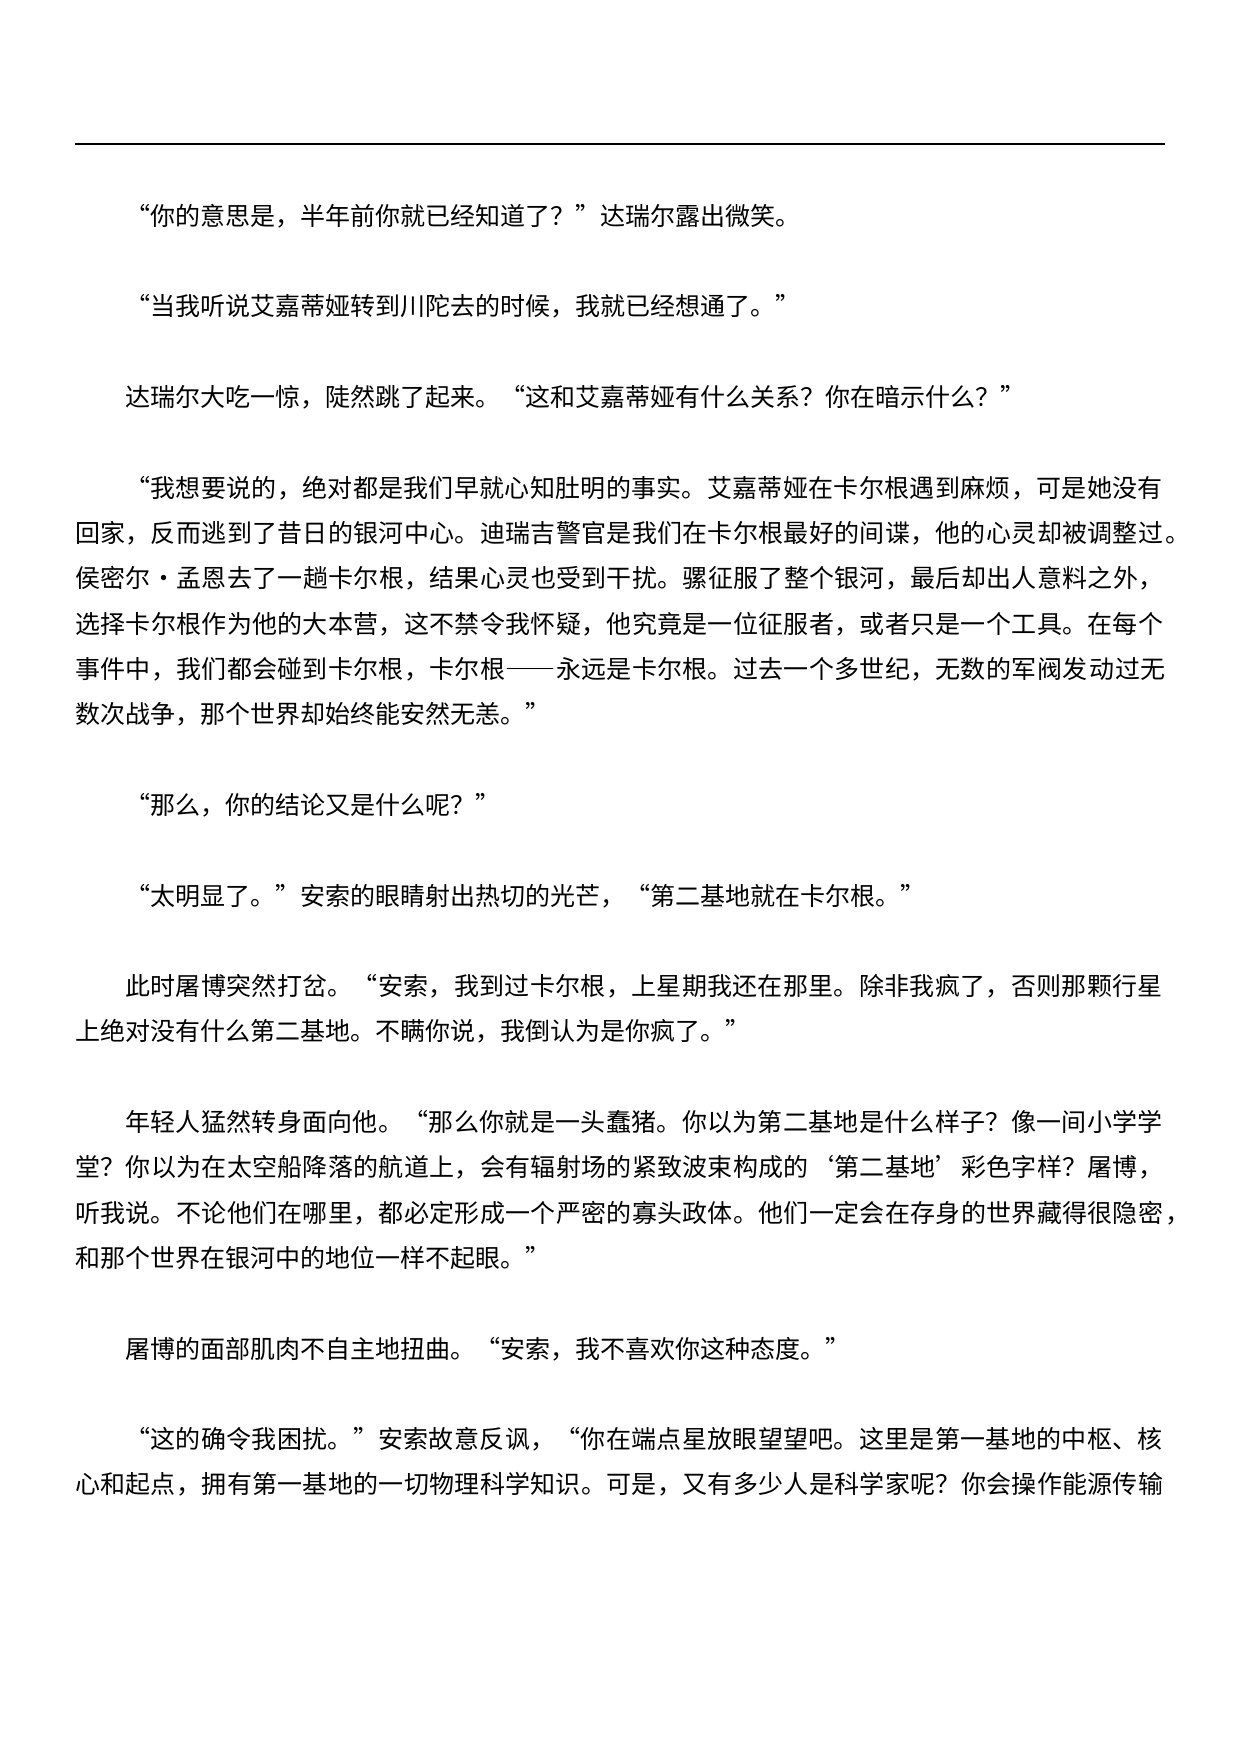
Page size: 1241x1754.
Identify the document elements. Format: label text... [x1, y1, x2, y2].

text 达瑞尔大吃一惊，陡然跳了起来。“这和艾嘉蒂娅有什么关系？你在暗示什么？” [75, 373, 1165, 418]
text “当我听说艾嘉蒂娅转到川陀去的时候，我就已经想通了。” [75, 282, 1165, 328]
text 此时屠博突然打岔。“安索，我到过卡尔根，上星期我还在那里。除非我疯了，否则那颗行星上绝对没有什么第二基地。不瞒你说，我倒认为是你疯了。” [75, 962, 1165, 1053]
text 屠博的面部肌肉不自主地扭曲。“安索，我不喜欢你这种态度。” [75, 1324, 1165, 1370]
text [75, 1415, 1165, 1506]
text “那么，你的结论又是什么呢？” [75, 781, 1165, 826]
text 年轻人猛然转身面向他。“那么你就是一头蠢猪。你以为第二基地是什么样子？像一间小学学堂？你以为在太空船降落的航道上，会有辐射场的紧致波束构成的‘第二基地’彩色字样？屠博，听我说。不论他们在哪里，都必定形成一个严密的寡头政体。他们一定会在存身的世界藏得很隐密，和那个世界在银河中的地位一样不起眼。” [75, 1098, 1165, 1279]
text “你的意思是，半年前你就已经知道了？”达瑞尔露出微笑。 [75, 192, 1165, 237]
text “我想要说的，绝对都是我们早就心知肚明的事实。艾嘉蒂娅在卡尔根遇到麻烦，可是她没有回家，反而逃到了昔日的银河中心。迪瑞吉警官是我们在卡尔根最好的间谍，他的心灵却被调整过。侯密尔・孟恩去了一趟卡尔根，结果心灵也受到干扰。骡征服了整个银河，最后却出人意料之外，选择卡尔根作为他的大本营，这不禁令我怀疑，他究竟是一位征服者，或者只是一个工具。在每个事件中，我们都会碰到卡尔根，卡尔根——永远是卡尔根。过去一个多世纪，无数的军阀发动过无数次战争，那个世界却始终能安然无恙。” [75, 464, 1165, 736]
text “太明显了。”安索的眼睛射出热切的光芒，“第二基地就在卡尔根。” [75, 871, 1165, 917]
